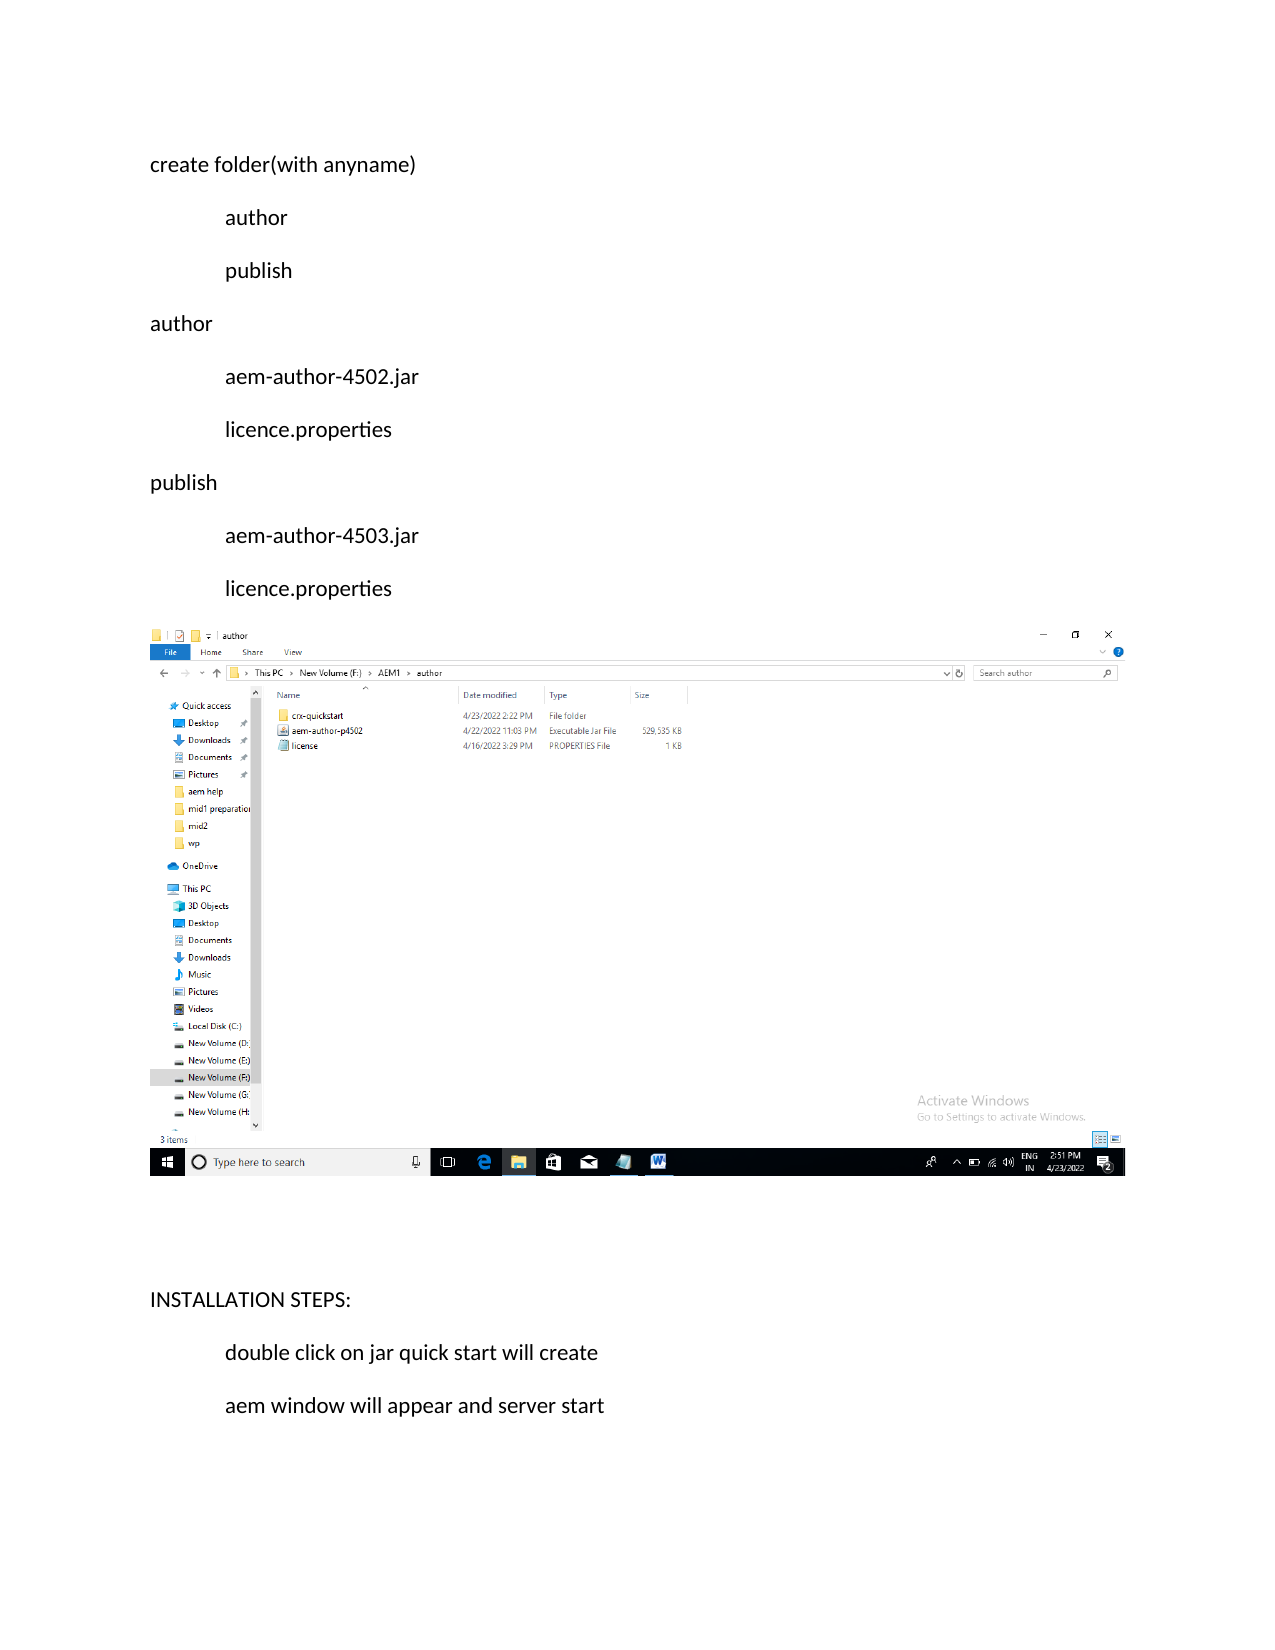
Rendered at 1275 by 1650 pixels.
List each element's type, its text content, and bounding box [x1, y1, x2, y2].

text licence.properties [150, 574, 1125, 602]
text INSTALLATION STEPS: [150, 1286, 1125, 1313]
text author [150, 309, 1125, 337]
text double click on jar quick start will create [150, 1338, 1125, 1367]
text author [150, 203, 1125, 231]
text publish [150, 468, 1125, 496]
text publish [150, 256, 1125, 284]
text aem window will appear and server start [150, 1392, 1125, 1419]
text licence.properties [150, 415, 1125, 443]
text create folder(with anyname) [150, 150, 1125, 178]
picture [150, 627, 1125, 1176]
text aem-author-4502.jar [150, 362, 1125, 390]
text aem-author-4503.jar [150, 521, 1125, 549]
